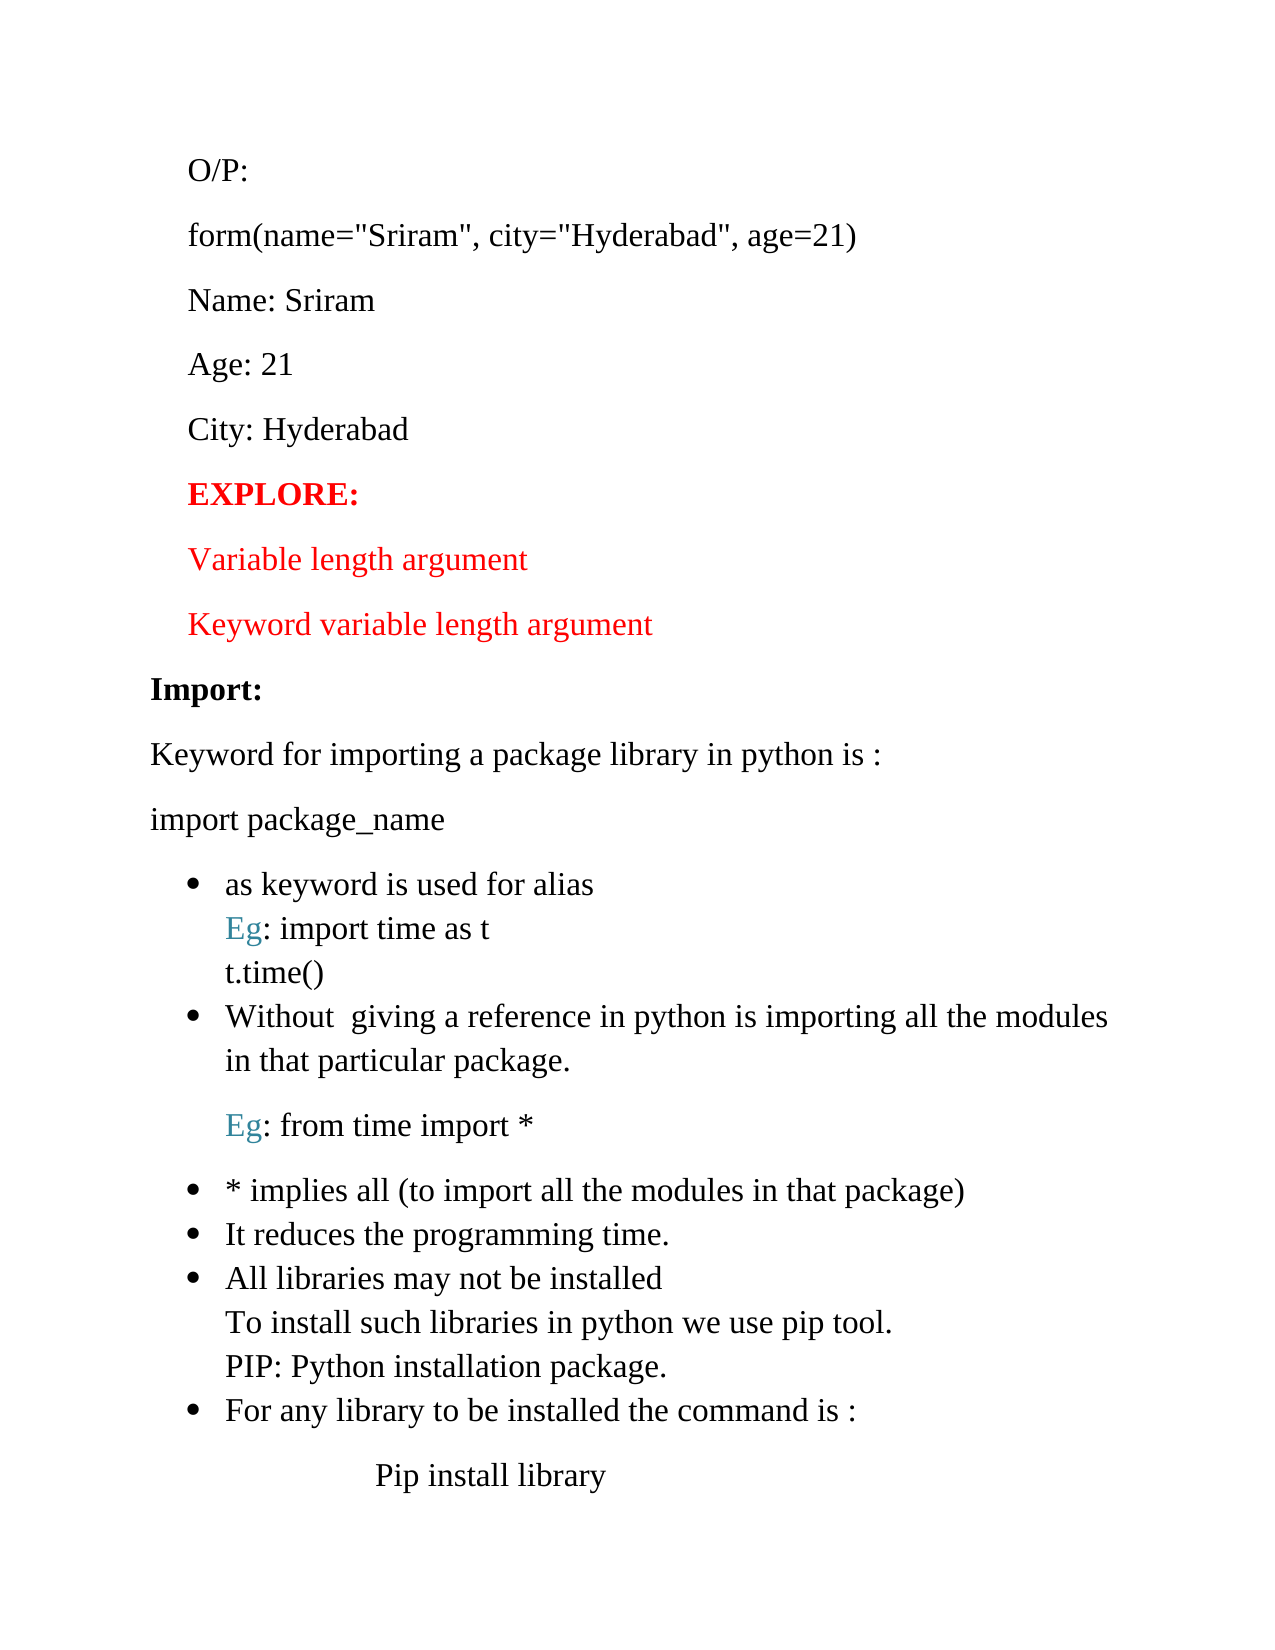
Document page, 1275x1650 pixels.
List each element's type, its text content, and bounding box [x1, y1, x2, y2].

text O/P: [187, 150, 1125, 188]
text Variable length argument [187, 539, 1125, 578]
list Without giving a reference in python is importing all the modules in that particular package. [187, 996, 1125, 1078]
list PIP: Python installation package. [225, 1346, 1125, 1384]
text Eg: from time import * [225, 1105, 1125, 1143]
text Keyword for importing a package library in python is : [150, 734, 1125, 772]
text Import: [150, 669, 1125, 707]
text City: Hyderabad [187, 409, 1125, 448]
text import package_name [150, 799, 1125, 837]
text EXPLORE: [187, 474, 1125, 513]
list Eg: import time as t [225, 908, 1125, 946]
list For any library to be installed the command is : [187, 1390, 1125, 1428]
list To install such libraries in python we use pip tool. [225, 1302, 1125, 1340]
list * implies all (to import all the modules in that package) [187, 1170, 1125, 1208]
list t.time() [225, 952, 1125, 990]
text Age: 21 [187, 345, 1125, 383]
list All libraries may not be installed [187, 1258, 1125, 1296]
text form(name="Sriram", city="Hyderabad", age=21) [187, 215, 1125, 253]
list It reduces the programming time. [187, 1214, 1125, 1252]
text Keyword variable length argument [187, 604, 1125, 643]
list as keyword is used for alias [187, 864, 1125, 902]
text Name: Sriram [187, 280, 1125, 318]
text Pip install library [375, 1455, 1125, 1493]
